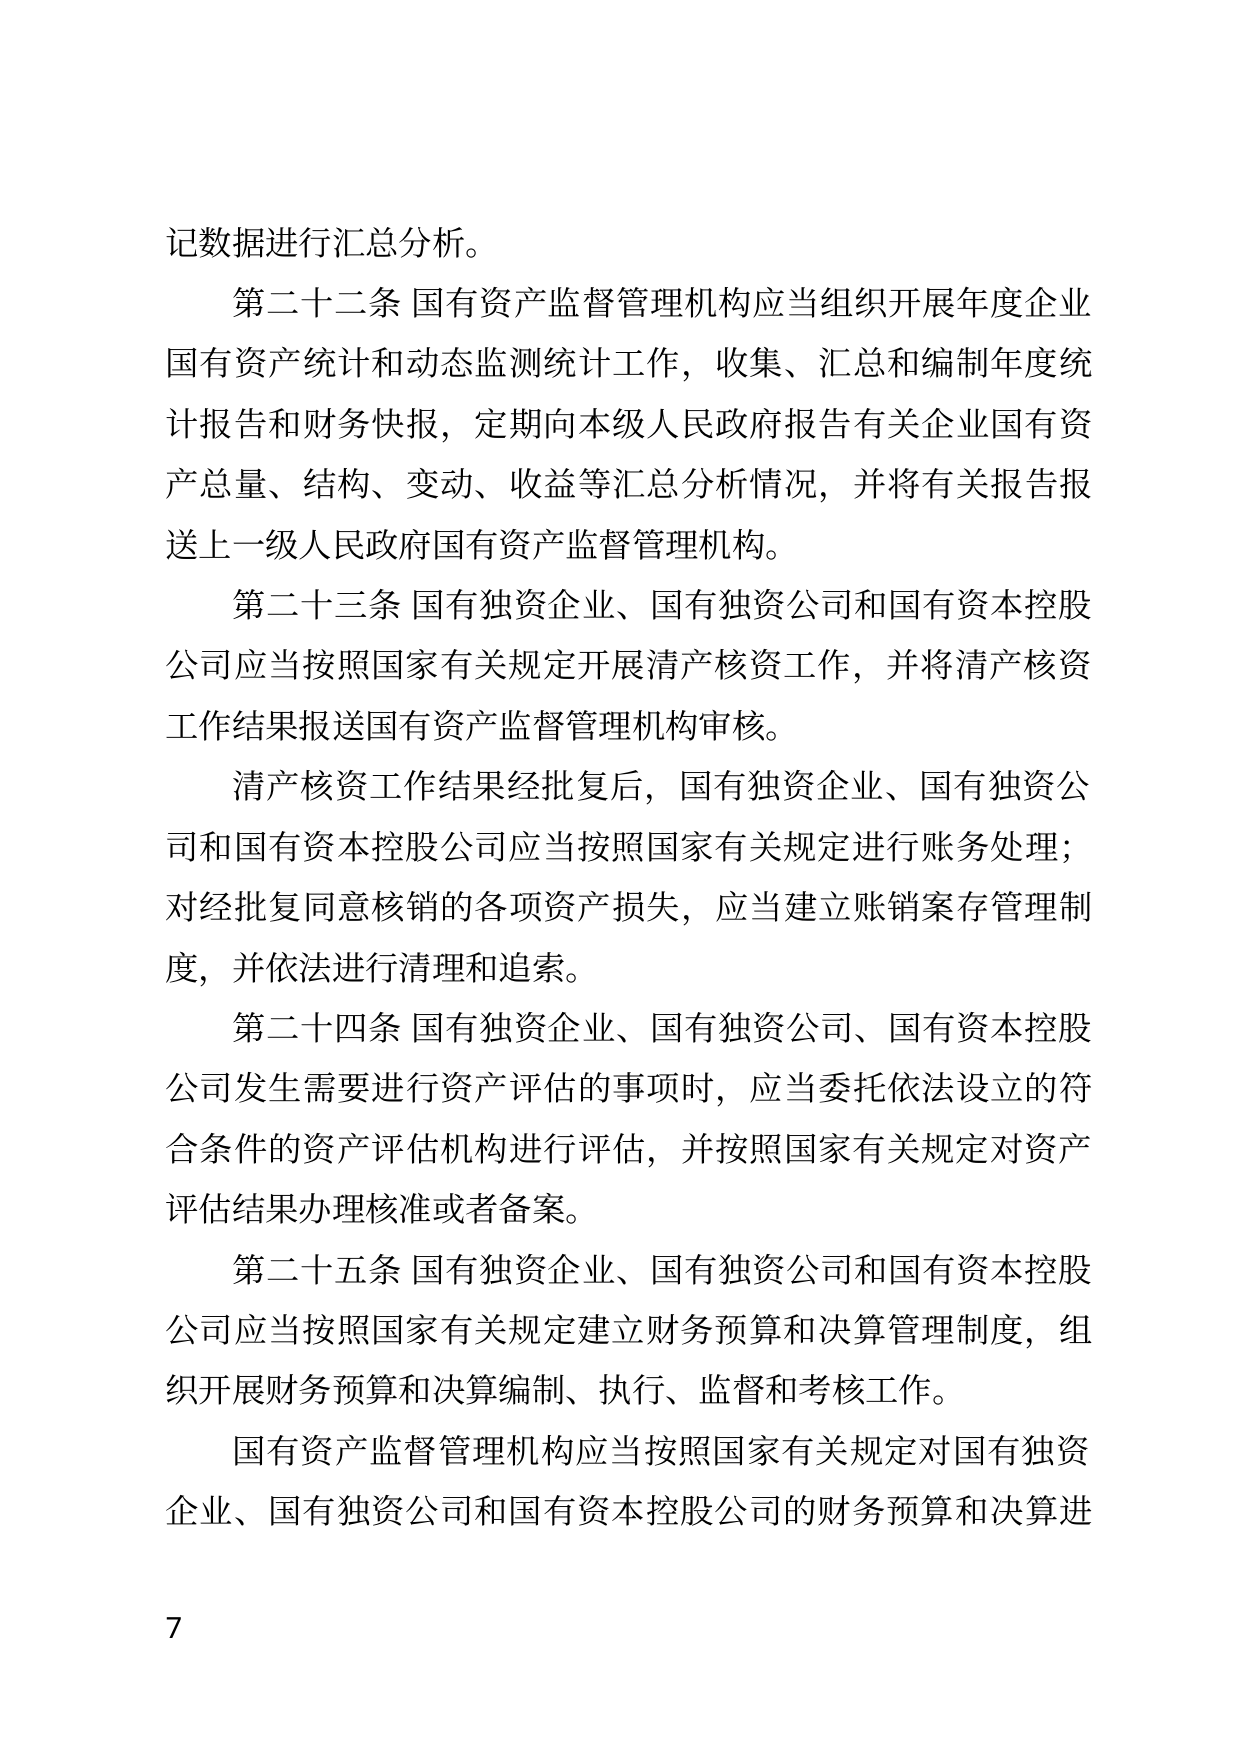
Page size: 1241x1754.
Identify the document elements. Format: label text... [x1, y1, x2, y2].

text 第二十三条 国有独资企业、国有独资公司和国有资本控股公司应当按照国家有关规定开展清产核资工作，并将清产核资工作结果报送国有资产监督管理机构审核。 [165, 569, 1093, 750]
text 第二十四条 国有独资企业、国有独资公司、国有资本控股公司发生需要进行资产评估的事项时，应当委托依法设立的符合条件的资产评估机构进行评估，并按照国家有关规定对资产评估结果办理核准或者备案。 [165, 992, 1093, 1234]
text 第二十二条 国有资产监督管理机构应当组织开展年度企业国有资产统计和动态监测统计工作，收集、汇总和编制年度统计报告和财务快报，定期向本级人民政府报告有关企业国有资产总量、结构、变动、收益等汇总分析情况，并将有关报告报送上一级人民政府国有资产监督管理机构。 [165, 267, 1093, 569]
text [165, 1415, 1093, 1536]
text 第二十五条 国有独资企业、国有独资公司和国有资本控股公司应当按照国家有关规定建立财务预算和决算管理制度，组织开展财务预算和决算编制、执行、监督和考核工作。 [165, 1234, 1093, 1415]
text 清产核资工作结果经批复后，国有独资企业、国有独资公司和国有资本控股公司应当按照国家有关规定进行账务处理；对经批复同意核销的各项资产损失，应当建立账销案存管理制度，并依法进行清理和追索。 [165, 750, 1093, 992]
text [165, 207, 1093, 267]
